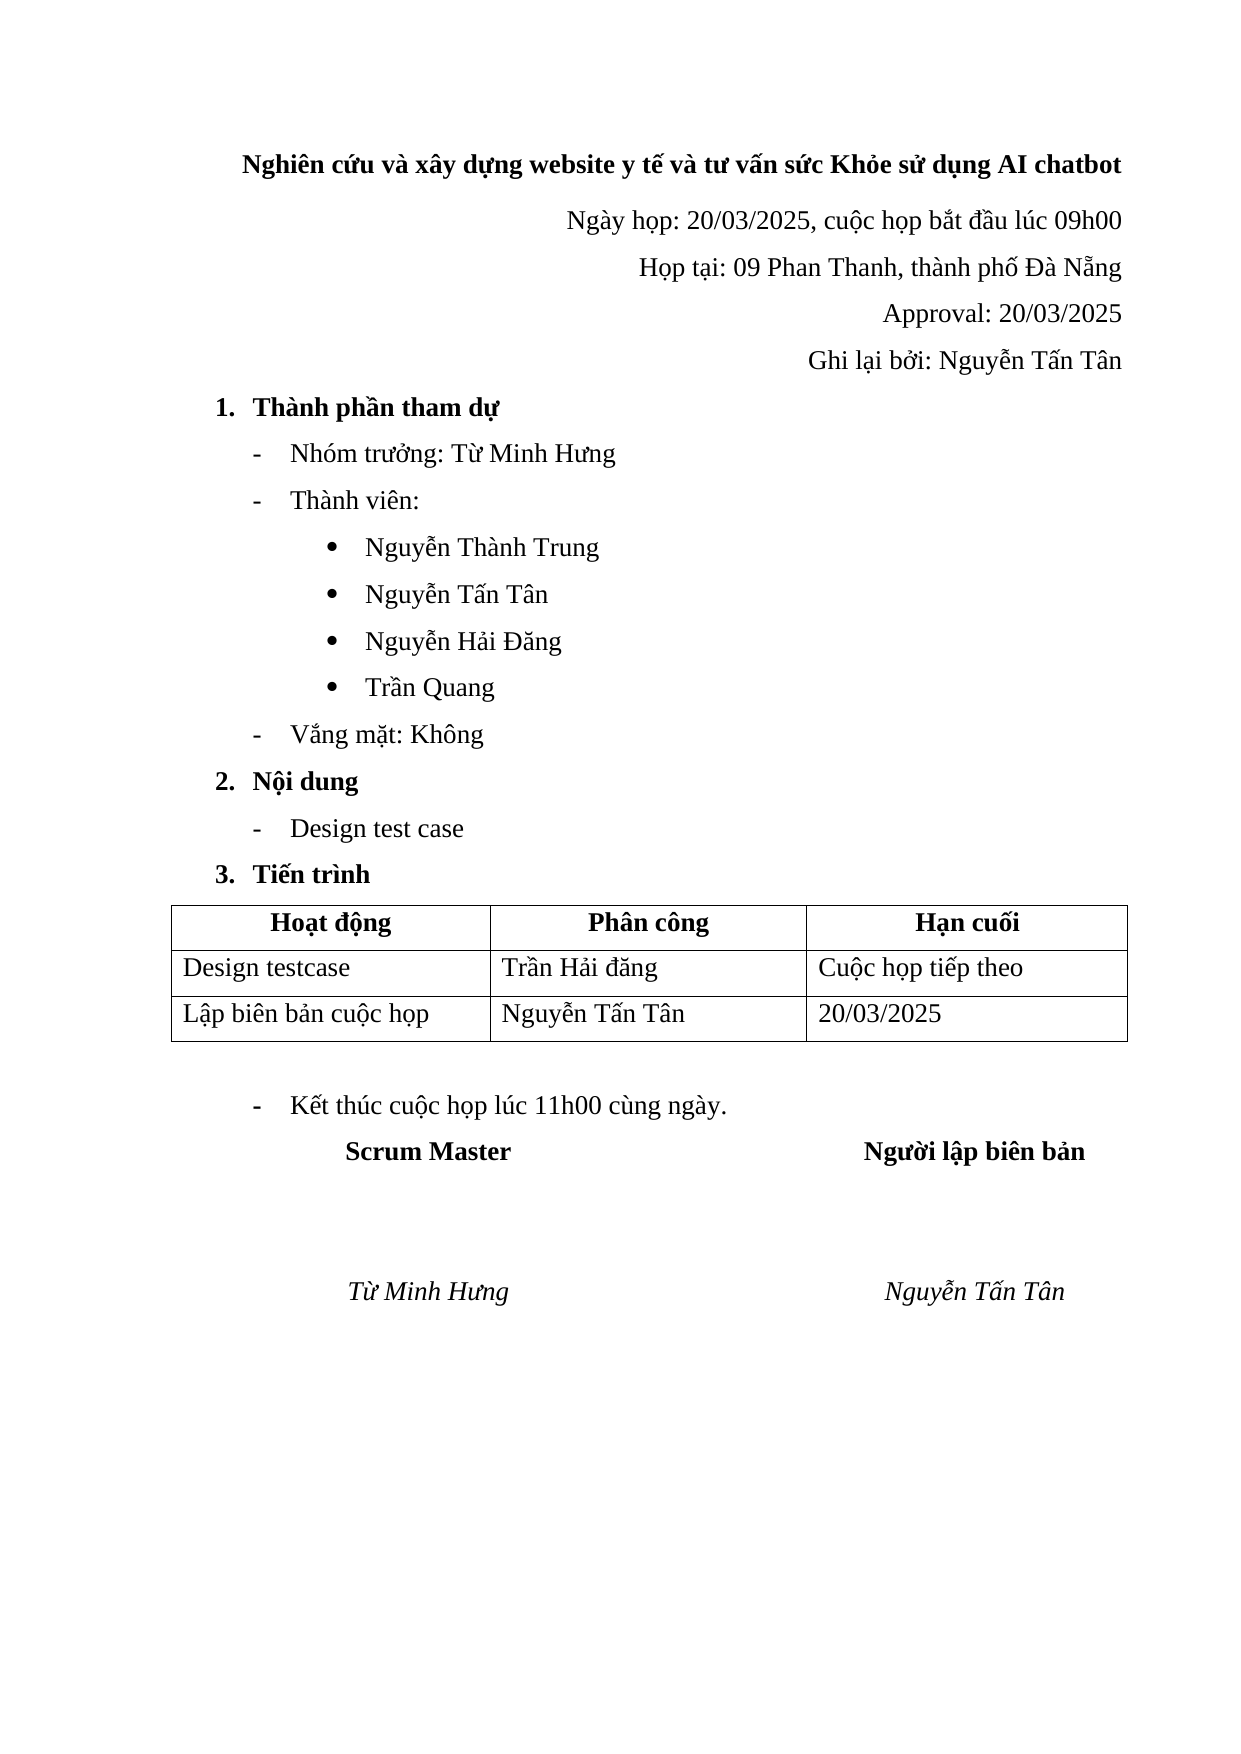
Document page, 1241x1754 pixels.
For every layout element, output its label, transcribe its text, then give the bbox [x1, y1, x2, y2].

list Nguyễn Tấn Tân [327, 578, 1122, 609]
list Thành phần tham dự [215, 391, 1122, 422]
list Nguyễn Hải Đăng [327, 625, 1122, 656]
list Nguyễn Thành Trung [327, 531, 1122, 562]
table_cell Design testcase [172, 951, 490, 996]
text Từ Minh Hưng Nguyễn Tấn Tân [290, 1275, 1122, 1307]
list Kết thúc cuộc họp lúc 11h00 cùng ngày. [252, 1089, 1122, 1120]
text Scrum Master Người lập biên bản [290, 1135, 1122, 1167]
list Trần Quang [327, 672, 1122, 703]
table_header Hạn cuối [807, 906, 1127, 950]
text Ghi lại bởi: Nguyễn Tấn Tân [177, 344, 1122, 375]
text Approval: 20/03/2025 [177, 298, 1122, 329]
table_header Hoạt động [172, 906, 490, 950]
table_cell 20/03/2025 [807, 997, 1127, 1041]
table_cell Trần Hải đăng [491, 951, 806, 996]
list Tiến trình [215, 858, 1122, 889]
text Ngày họp: 20/03/2025, cuộc họp bắt đầu lúc 09h00 [177, 204, 1122, 235]
table_cell Nguyễn Tấn Tân [491, 997, 806, 1041]
list Nội dung [215, 765, 1122, 796]
list Thành viên: [252, 484, 1122, 515]
list Vắng mặt: Không [252, 718, 1122, 749]
table_cell Lập biên bản cuộc họp [172, 997, 490, 1041]
table_cell Cuộc họp tiếp theo [807, 951, 1127, 996]
text Họp tại: 09 Phan Thanh, thành phố Đà Nẵng [177, 251, 1122, 282]
text Nghiên cứu và xây dựng website y tế và tư vấn sức Khỏe sử dụng AI chatbot [177, 148, 1122, 179]
table_header Phân công [491, 906, 806, 950]
list Nhóm trưởng: Từ Minh Hưng [252, 438, 1122, 469]
list Design test case [252, 812, 1122, 843]
